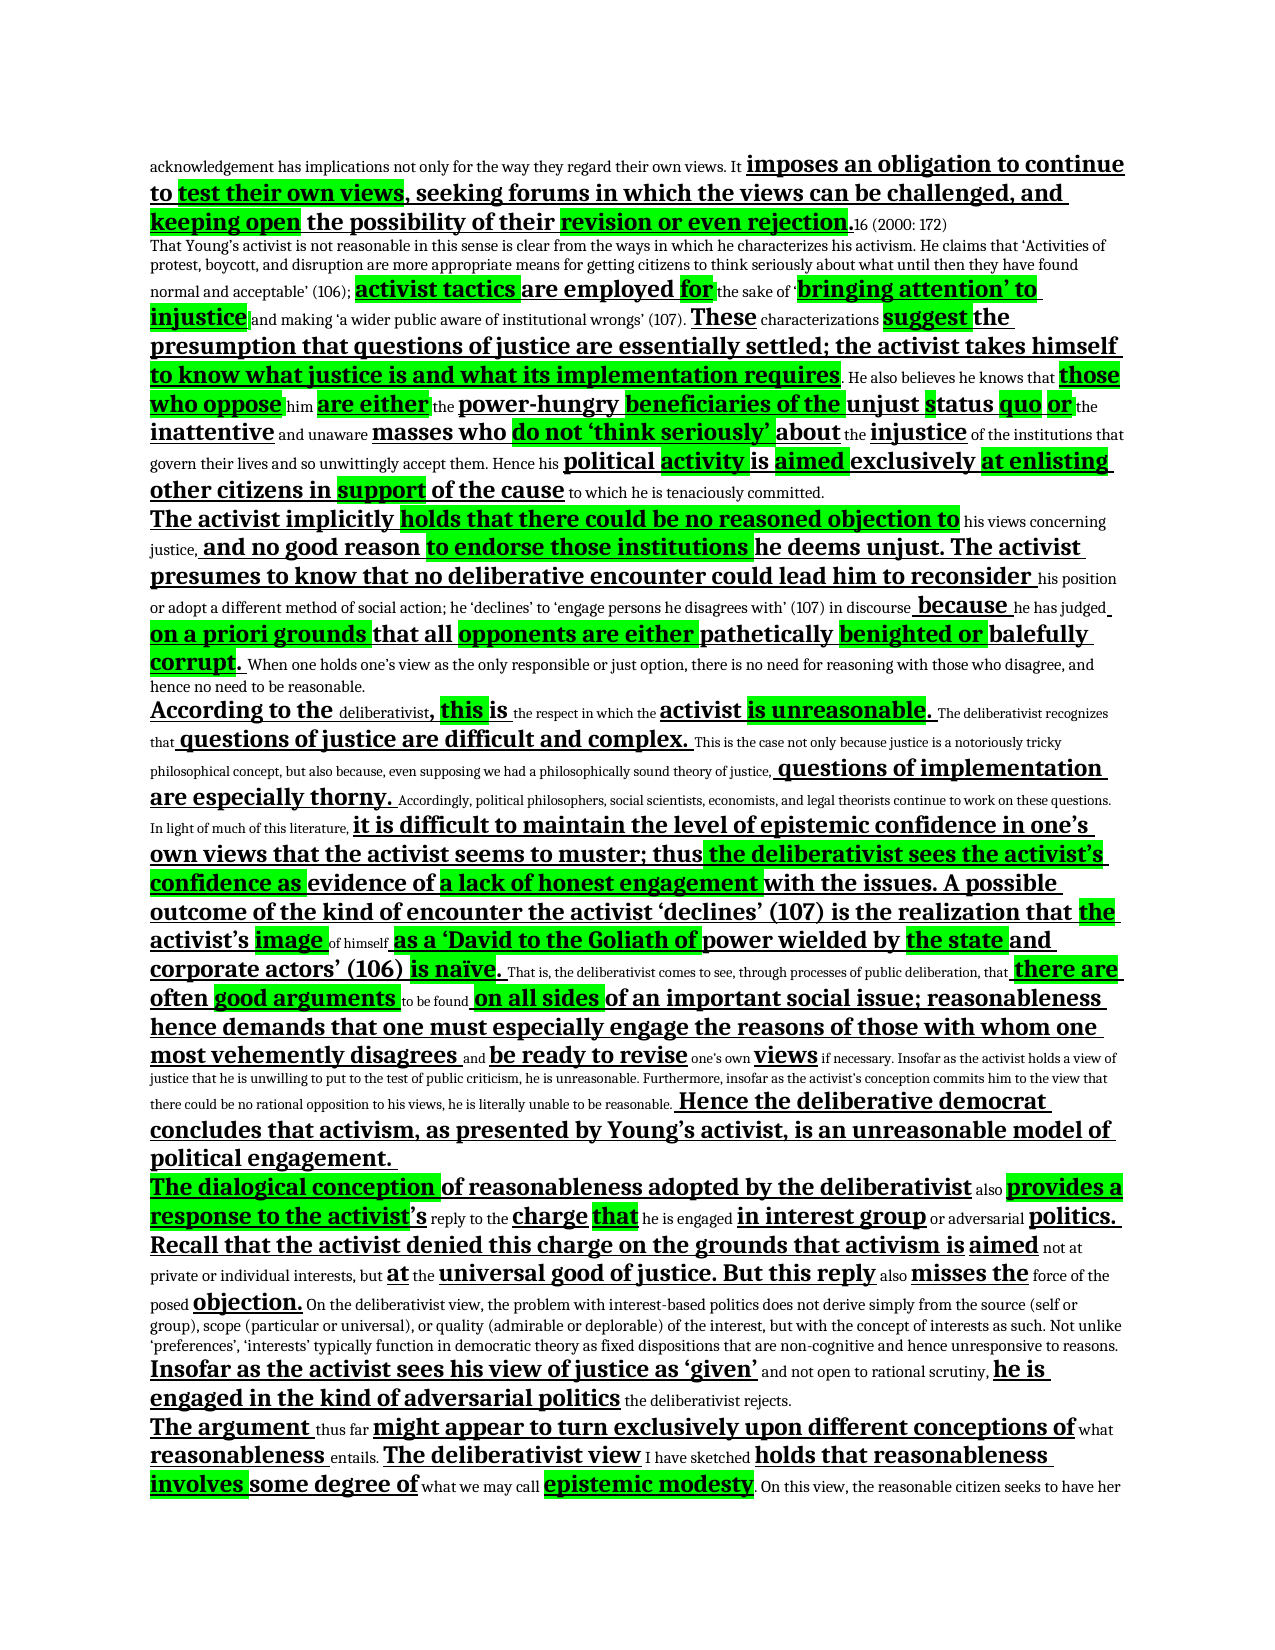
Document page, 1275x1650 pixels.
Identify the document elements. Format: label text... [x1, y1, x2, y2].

text The dialogical conception of reasonableness adopted by the deliberativist also provides a response to the activist’s reply to the charge that he is engaged in interest group or adversarial politics. Recall that the activist denied this charge on the grounds that activism is aimed not at private or individual interests, but at the universal good of justice. But this reply also misses the force of the posed objection. On the deliberativist view, the problem with interest-based politics does not derive simply from the source (self or group), scope (particular or universal), or quality (admirable or deplorable) of the interest, but with the concept of interests as such. Not unlike ‘preferences’, ‘interests’ typically function in democratic theory as fixed dispositions that are non-cognitive and hence unresponsive to reasons. Insofar as the activist sees his view of justice as ‘given’ and not open to rational scrutiny, he is engaged in the kind of adversarial politics the deliberativist rejects. [150, 1173, 1125, 1413]
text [150, 1413, 1125, 1499]
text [150, 150, 1125, 236]
text That Young’s activist is not reasonable in this sense is clear from the ways in which he characterizes his activism. He claims that ‘Activities of protest, boycott, and disruption are more appropriate means for getting citizens to think seriously about what until then they have found normal and acceptable’ (106); activist tactics are employed for the sake of ‘bringing attention’ to injustice and making ‘a wider public aware of institutional wrongs’ (107). These characterizations suggest the presumption that questions of justice are essentially settled; the activist takes himself to know what justice is and what its implementation requires. He also believes he knows that those who oppose him are either the power-hungry beneficiaries of the unjust status quo or the inattentive and unaware masses who do not ‘think seriously’ about the injustice of the institutions that govern their lives and so unwittingly accept them. Hence his political activity is aimed exclusively at enlisting other citizens in support of the cause to which he is tenaciously committed. [150, 236, 1125, 504]
text According to the deliberativist, this is the respect in which the activist is unreasonable. The deliberativist recognizes that questions of justice are difficult and complex. This is the case not only because justice is a notoriously tricky philosophical concept, but also because, even supposing we had a philosophically sound theory of justice, questions of implementation are especially thorny. Accordingly, political philosophers, social scientists, economists, and legal theorists continue to work on these questions. In light of much of this literature, it is difficult to maintain the level of epistemic confidence in one’s own views that the activist seems to muster; thus the deliberativist sees the activist’s confidence as evidence of a lack of honest engagement with the issues. A possible outcome of the kind of encounter the activist ‘declines’ (107) is the realization that the activist’s image of himself as a ‘David to the Goliath of power wielded by the state and corporate actors’ (106) is naïve. That is, the deliberativist comes to see, through processes of public deliberation, that there are often good arguments to be found on all sides of an important social issue; reasonableness hence demands that one must especially engage the reasons of those with whom one most vehemently disagrees and be ready to revise one’s own views if necessary. Insofar as the activist holds a view of justice that he is unwilling to put to the test of public criticism, he is unreasonable. Furthermore, insofar as the activist’s conception commits him to the view that there could be no rational opposition to his views, he is literally unable to be reasonable. Hence the deliberative democrat concludes that activism, as presented by Young’s activist, is an unreasonable model of political engagement. [150, 696, 1125, 1173]
text The activist implicitly holds that there could be no reasoned objection to his views concerning justice, and no good reason to endorse those institutions he deems unjust. The activist presumes to know that no deliberative encounter could lead him to reconsider his position or adopt a different method of social action; he ‘declines’ to ‘engage persons he disagrees with’ (107) in discourse because he has judged on a priori grounds that all opponents are either pathetically benighted or balefully corrupt. When one holds one’s view as the only responsible or just option, there is no need for reasoning with those who disagree, and hence no need to be reasonable. [150, 504, 1125, 696]
